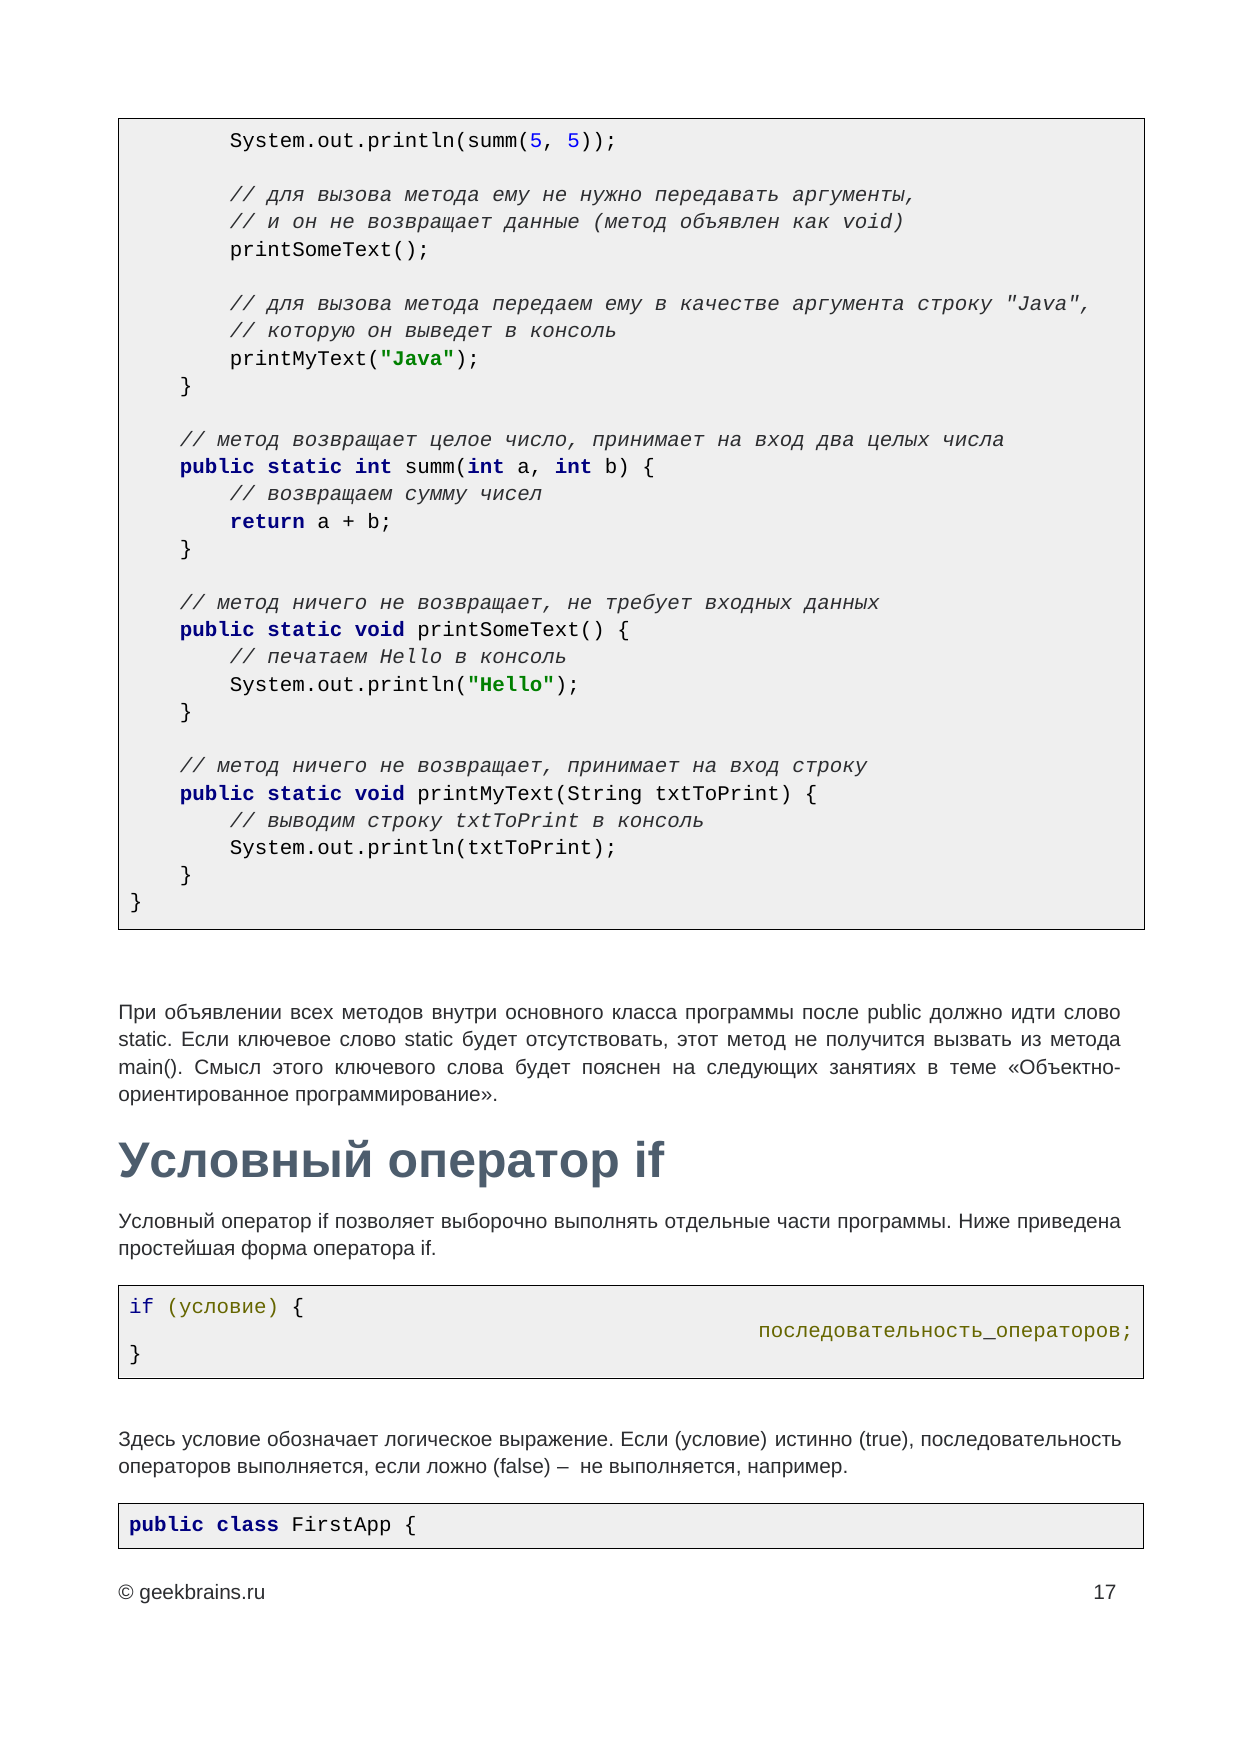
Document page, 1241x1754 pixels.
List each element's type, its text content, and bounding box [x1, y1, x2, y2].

table_header if (условие) { последовательность_операторов; } [119, 1286, 1143, 1377]
text Условный оператор if позволяет выборочно выполнять отдельные части программы. Ниже приведена простейшая форма оператора if. [118, 1209, 1122, 1260]
text При объявлении всех методов внутри основного класса программы после public должно идти слово static. Если ключевое слово static будет отсутствовать, этот метод не получится вызвать из метода main(). Смысл этого ключевого слова будет пояснен на следующих занятиях в теме «Объектно-ориентированное программирование». [118, 999, 1122, 1106]
subtitle Условный оператор if [118, 1130, 1122, 1188]
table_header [119, 1504, 1143, 1548]
text Здесь условие обозначает логическое выражение. Если (условие) истинно (true), последовательность операторов выполняется, если ложно (false) – не выполняется, например. [118, 1399, 1122, 1478]
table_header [119, 119, 1144, 929]
